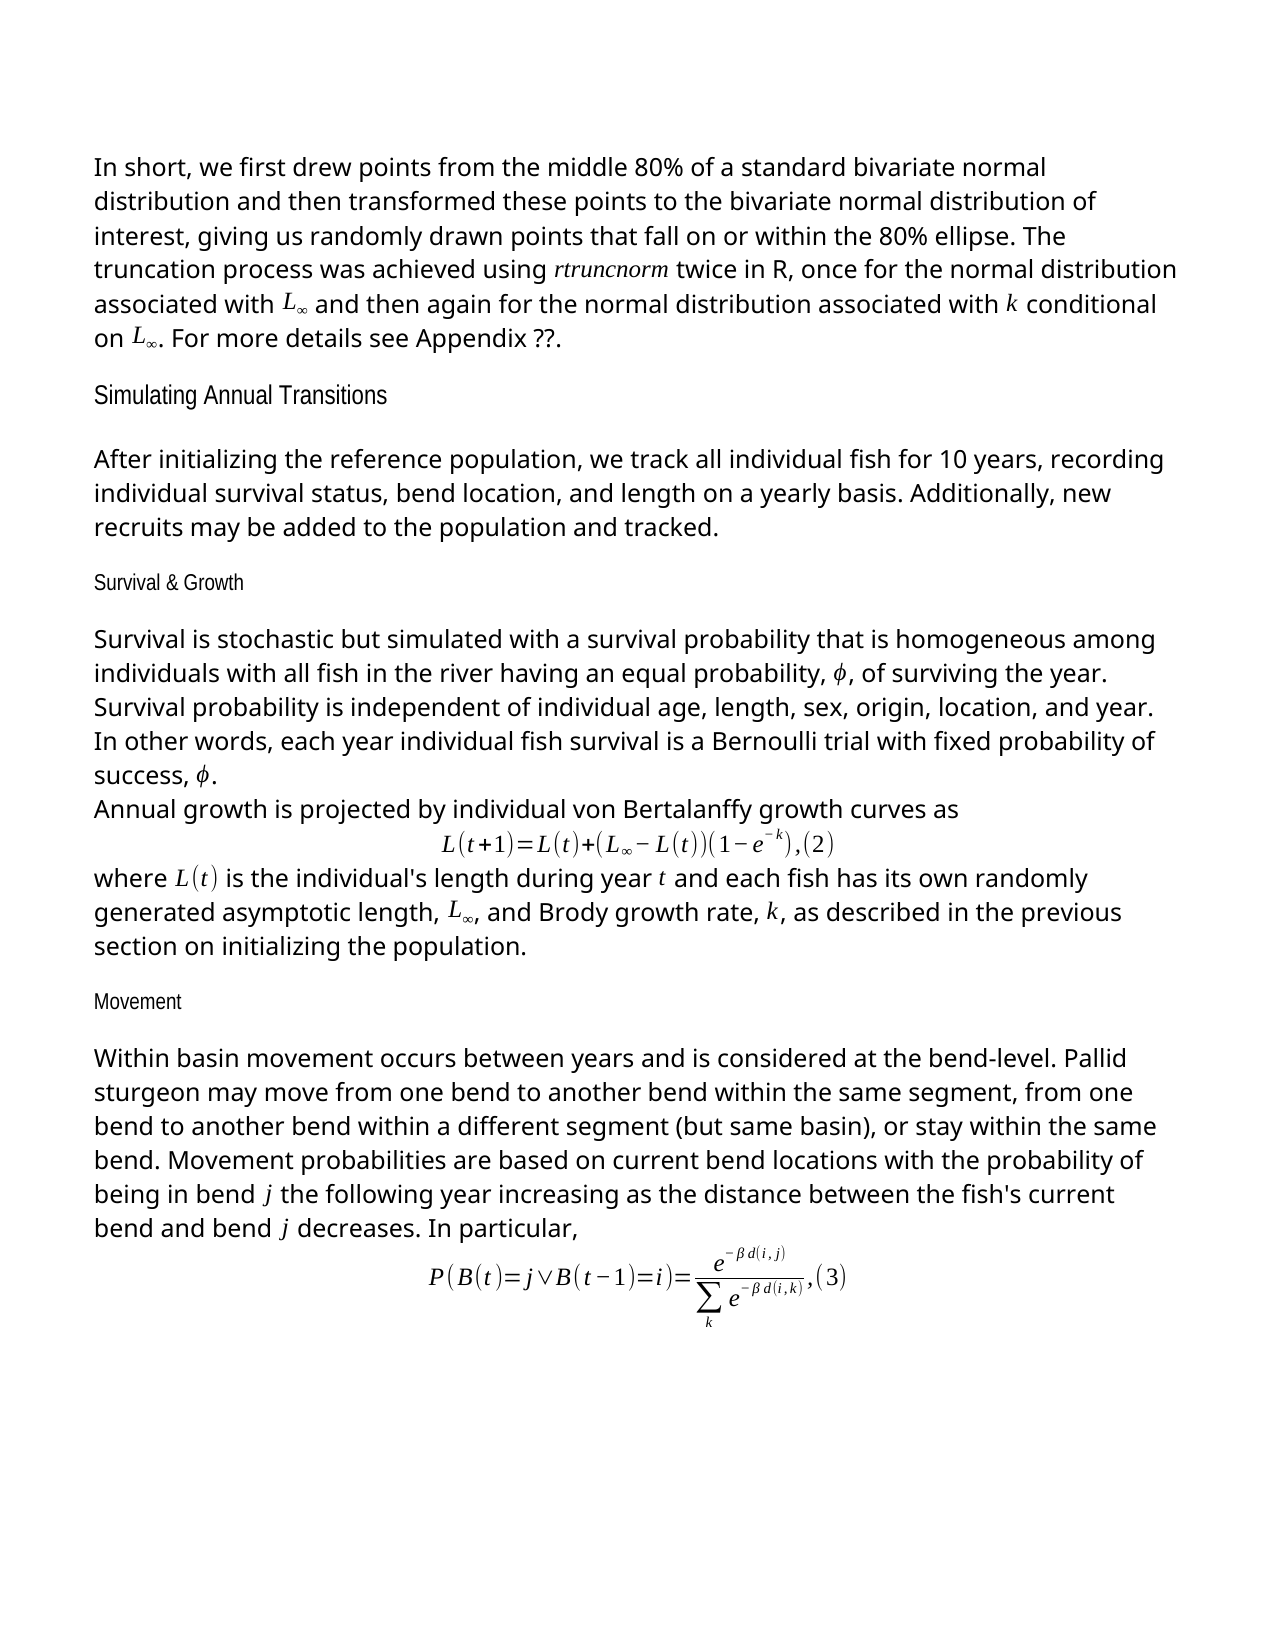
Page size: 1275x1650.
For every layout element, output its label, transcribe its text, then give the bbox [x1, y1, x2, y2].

subtitle Simulating Annual Transitions [94, 379, 1181, 410]
text Annual growth is projected by individual von Bertalanffy growth curves as [94, 792, 1181, 826]
subtitle Survival & Growth [94, 569, 1181, 595]
text In short, we first drew points from the middle 80% of a standard bivariate normal distribution and then transformed these points to the bivariate normal distribution of interest, giving us randomly drawn points that fall on or within the 80% ellipse. The truncation process was achieved using twice in R, once for the normal distribution associated with and then again for the normal distribution associated with conditional on . For more details see Appendix ??. [94, 150, 1181, 354]
subtitle Movement [94, 988, 1181, 1014]
